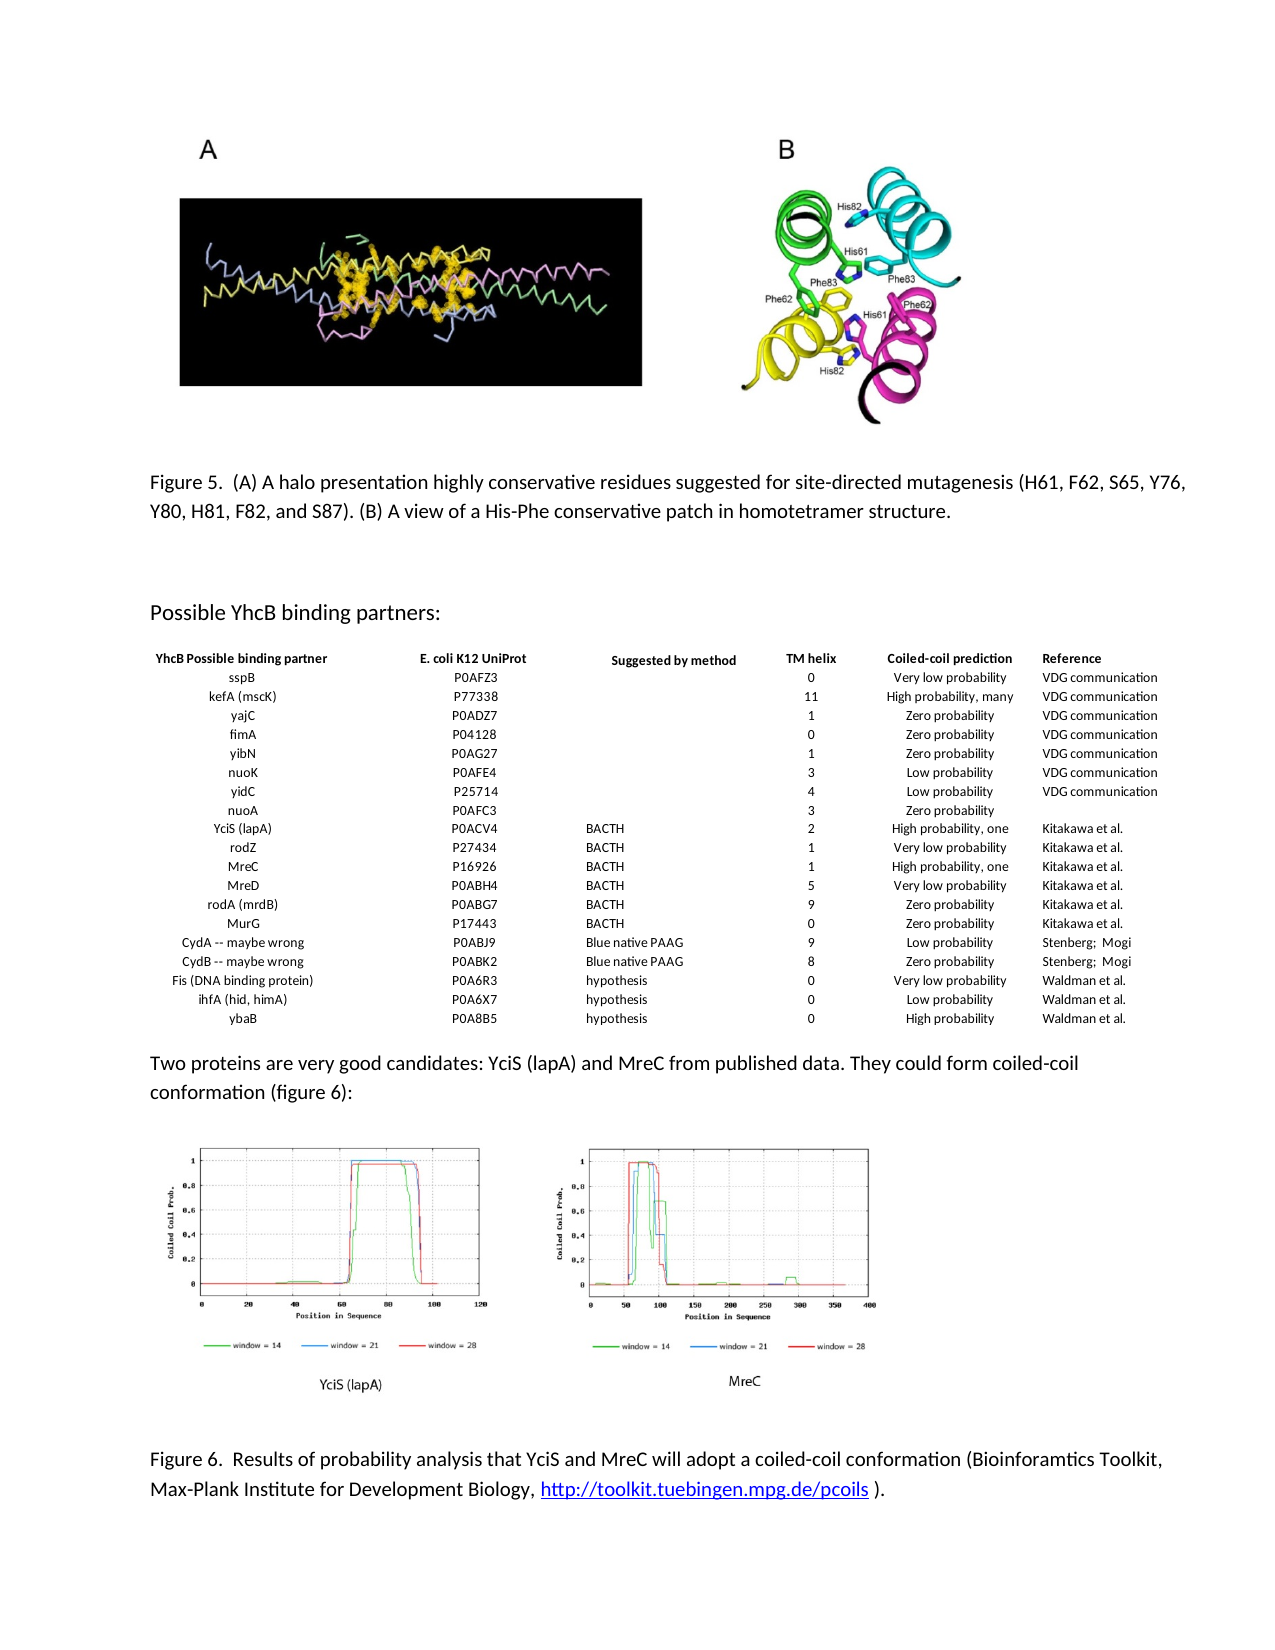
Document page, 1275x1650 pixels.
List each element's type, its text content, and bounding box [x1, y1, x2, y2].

text Figure 5. (A) A halo presentation highly conservative residues suggested for site-directed mutagenesis (H61, F62, S65, Y76, Y80, H81, F82, and S87). (B) A view of a His-Phe conservative patch in homotetramer structure. [150, 469, 1200, 524]
text Two proteins are very good candidates: YciS (lapA) and MreC from published data. They could form coiled-coil conformation (figure 6): [150, 1050, 1200, 1104]
text Figure 6. Results of probability analysis that YciS and MreC will adopt a coiled-coil conformation (Bioinforamtics Toolkit, Max-Plank Institute for Development Biology, http://toolkit.tuebingen.mpg.de/pcoils ). [150, 1447, 1200, 1501]
text Possible YhcB binding partners: [150, 598, 1200, 627]
picture [150, 1129, 930, 1422]
picture [150, 120, 1005, 445]
